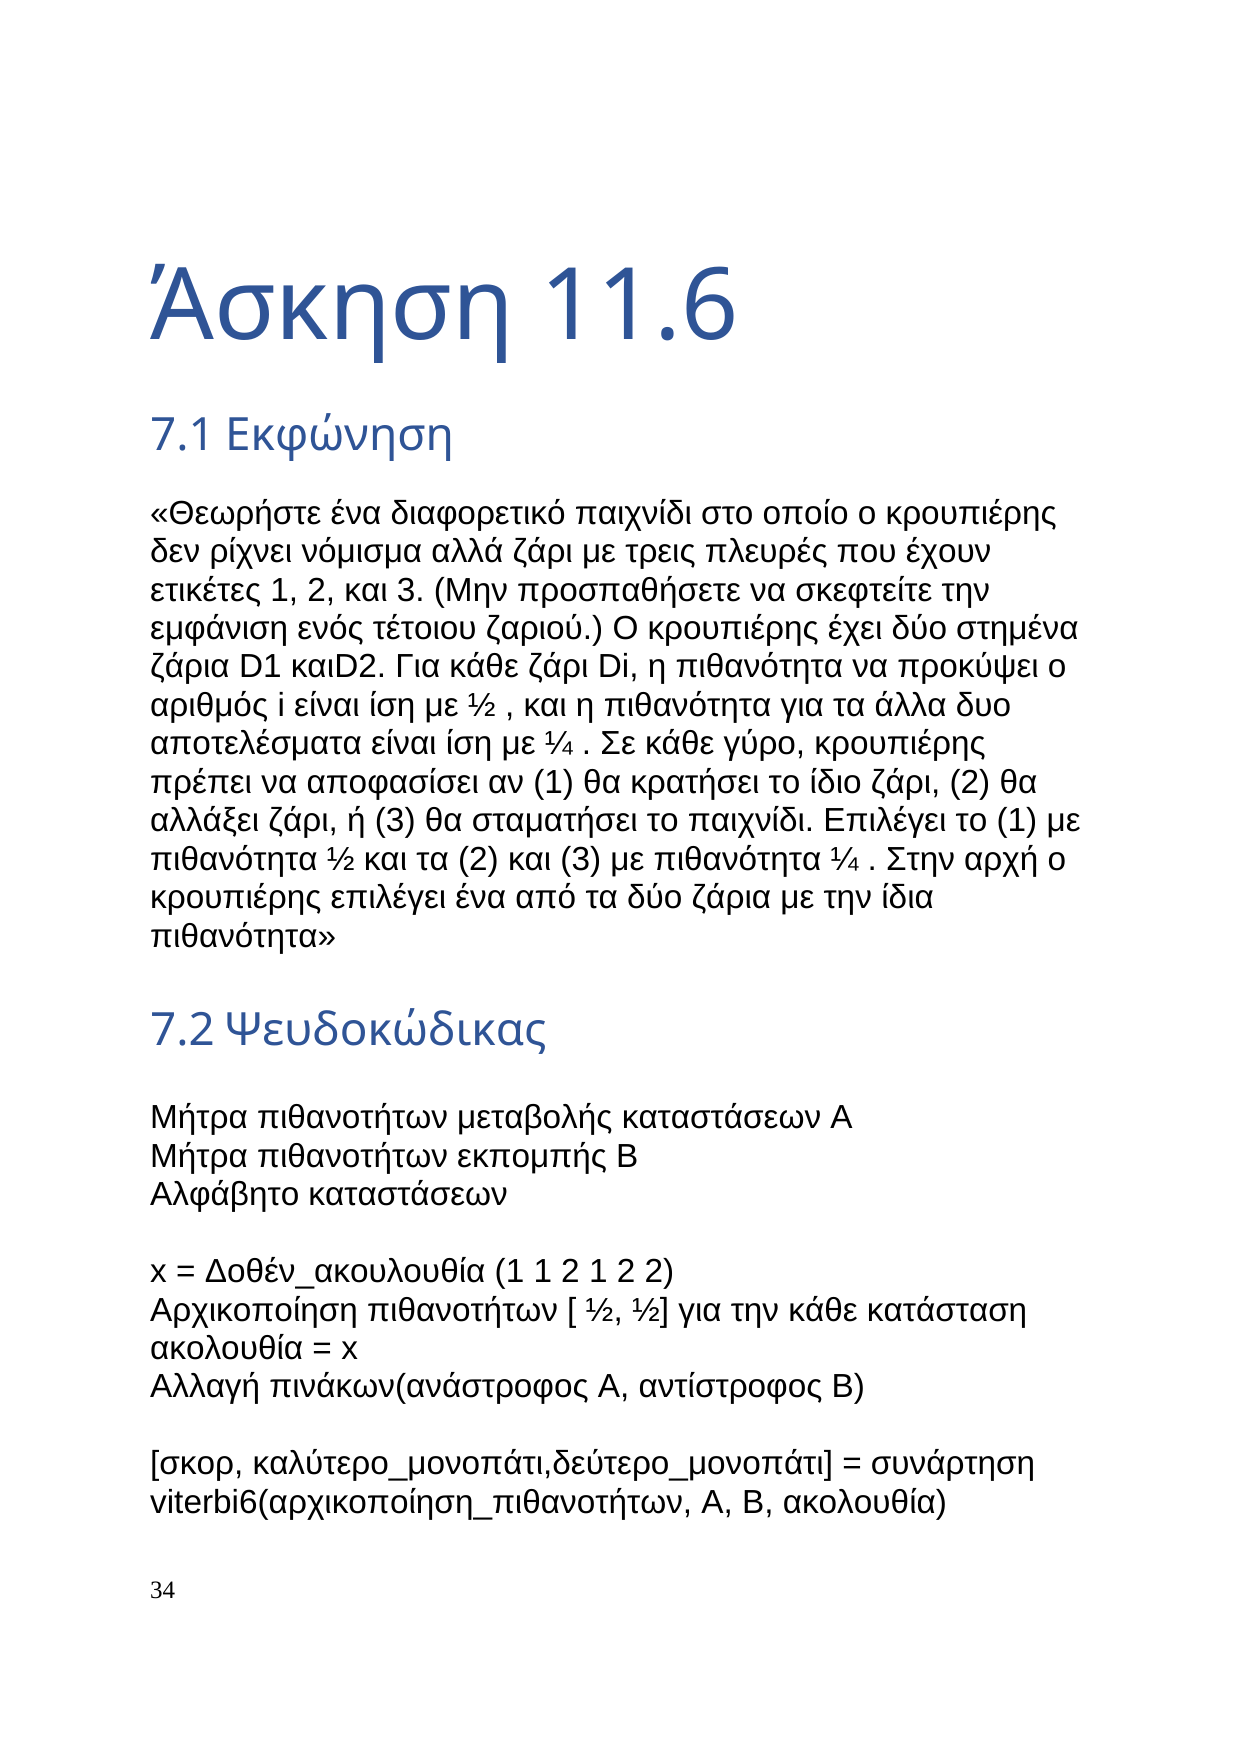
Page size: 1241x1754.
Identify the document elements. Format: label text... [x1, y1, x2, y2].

subtitle Άσκηση 11.6 [150, 232, 1090, 369]
text [σκορ, καλύτερο_μονοπάτι,δεύτερο_μονοπάτι] = συνάρτηση viterbi6(αρχικοποίηση_πιθανοτήτων, Α, Β, ακολουθία) [150, 1443, 1090, 1520]
text Αλφάβητο καταστάσεων [150, 1174, 1090, 1213]
text Αλλαγή πινάκων(ανάστροφος Α, αντίστροφος Β) [150, 1367, 1090, 1405]
subtitle Εκφώνηση [150, 402, 1090, 464]
text «Θεωρήστε ένα διαφορετικό παιχνίδι στο οποίο ο κρουπιέρης δεν ρίχνει νόμισμα αλλά ζάρι με τρεις πλευρές που έχουν ετικέτες 1, 2, και 3. (Μην προσπαθήσετε να σκεφτείτε την εμφάνιση ενός τέτοιου ζαριού.) Ο κρουπιέρης έχει δύο στημένα ζάρια D1 καιD2. Για κάθε ζάρι Di, η πιθανότητα να προκύψει ο αριθμός i είναι ίση με ½ , και η πιθανότητα για τα άλλα δυο αποτελέσματα είναι ίση με ¼ . Σε κάθε γύρο, κρουπιέρης πρέπει να αποφασίσει αν (1) θα κρατήσει το ίδιο ζάρι, (2) θα αλλάξει ζάρι, ή (3) θα σταματήσει το παιχνίδι. Επιλέγει το (1) με πιθανότητα ½ και τα (2) και (3) με πιθανότητα ¼ . Στην αρχή ο κρουπιέρης επιλέγει ένα από τα δύο ζάρια με την ίδια πιθανότητα» [150, 493, 1090, 954]
text ακολουθία = x [150, 1328, 1090, 1367]
text Μήτρα πιθανοτήτων μεταβολής καταστάσεων Α [150, 1097, 1090, 1136]
text x = Δοθέν_ακουλουθία (1 1 2 1 2 2) [150, 1251, 1090, 1290]
subtitle Ψευδοκώδικας [150, 997, 1090, 1059]
text Αρχικοποίηση πιθανοτήτων [ ½, ½] για την κάθε κατάσταση [150, 1290, 1090, 1328]
text Μήτρα πιθανοτήτων εκπομπής Β [150, 1136, 1090, 1174]
